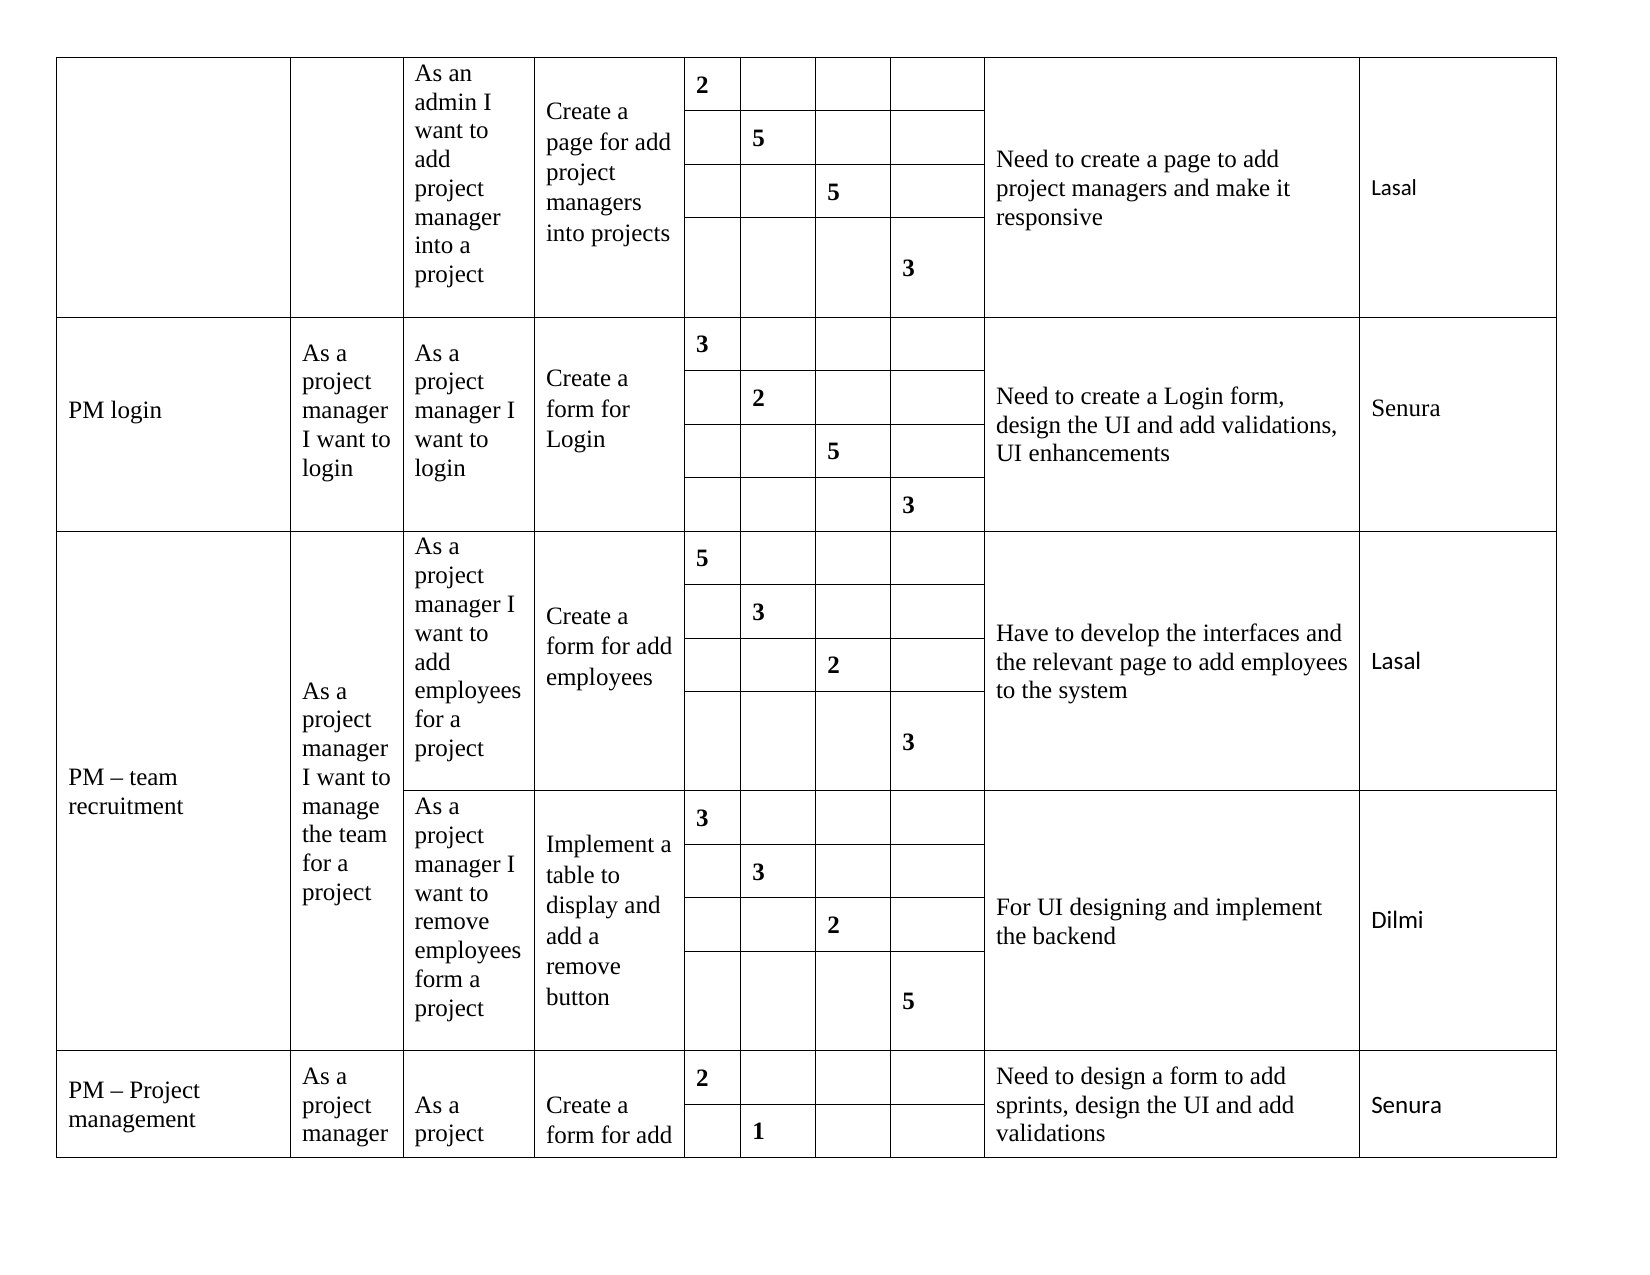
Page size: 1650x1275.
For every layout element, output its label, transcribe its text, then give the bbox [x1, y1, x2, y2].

table_cell [891, 898, 984, 951]
table_cell 5 [685, 532, 740, 584]
table_cell PM – team recruitment [57, 532, 290, 1050]
table_cell [741, 791, 815, 844]
table_cell Need to design a form to add sprints, design the UI and add validations [985, 1051, 1359, 1157]
table_cell 3 [741, 845, 815, 897]
table_cell 2 [685, 1051, 740, 1103]
table_cell [816, 585, 890, 637]
table_cell For UI designing and implement the backend [985, 791, 1359, 1050]
table_cell Senura [1360, 318, 1556, 531]
table_cell [816, 371, 890, 424]
table_cell [685, 639, 740, 691]
table_cell As a project manager I want to add employees for a project [404, 532, 534, 790]
table_cell [816, 791, 890, 844]
table_cell 3 [685, 318, 740, 370]
table_cell [685, 692, 740, 790]
table_cell As a project manager I create a sprint [404, 1051, 534, 1157]
table_cell [741, 165, 815, 217]
table_cell [891, 318, 984, 370]
table_cell [891, 1051, 984, 1103]
table_cell Have to develop the interfaces and the relevant page to add employees to the system [985, 532, 1359, 790]
table_cell [891, 371, 984, 424]
table_cell [816, 1105, 890, 1157]
table_cell As a project manager I want to login [404, 318, 534, 531]
table_cell [741, 898, 815, 951]
table_cell [891, 425, 984, 477]
table_cell [685, 165, 740, 217]
table_cell 5 [816, 425, 890, 477]
table_cell Create a page for add project managers into projects [535, 58, 684, 317]
table_cell [816, 218, 890, 317]
table_cell 2 [741, 371, 815, 424]
table_cell PM – Project management [57, 1051, 290, 1157]
table_cell 2 [816, 639, 890, 691]
table_cell 2 [816, 898, 890, 951]
table_cell [816, 1051, 890, 1103]
table_cell As a project manager I want to remove employees form a project [404, 791, 534, 1050]
table_cell As a project manager I want to manage the team for a project [291, 532, 403, 1050]
table_cell As a project manager I want to manage sprint [291, 1051, 403, 1157]
table_cell 3 [891, 478, 984, 531]
table_cell [741, 425, 815, 477]
table_cell Create a form for Login [535, 318, 684, 531]
table_cell [741, 952, 815, 1050]
table_cell [685, 585, 740, 637]
table_cell [891, 791, 984, 844]
table_cell [685, 218, 740, 317]
table_cell Senura [1360, 1051, 1556, 1157]
table_cell 3 [891, 692, 984, 790]
table_cell 1 [741, 1105, 815, 1157]
table_cell 3 [685, 791, 740, 844]
table_cell [891, 111, 984, 164]
table_cell PM login [57, 318, 290, 531]
table_cell [816, 318, 890, 370]
table_cell [816, 478, 890, 531]
table_cell [685, 952, 740, 1050]
table_cell [816, 532, 890, 584]
table_cell As a project manager I want to login [291, 318, 403, 531]
table_cell [685, 1105, 740, 1157]
table_cell [685, 111, 740, 164]
table_cell [741, 1051, 815, 1103]
table_cell 3 [741, 585, 815, 637]
table_cell [891, 1105, 984, 1157]
table_cell Need to create a Login form, design the UI and add validations, UI enhancements [985, 318, 1359, 531]
table_cell 5 [741, 111, 815, 164]
table_cell [741, 532, 815, 584]
table_cell [816, 692, 890, 790]
table_cell [741, 639, 815, 691]
table_cell Create a form for add sprint [535, 1051, 684, 1157]
table_cell [891, 165, 984, 217]
table_cell 5 [816, 165, 890, 217]
table_cell [685, 478, 740, 531]
table_cell [741, 318, 815, 370]
table_cell [891, 532, 984, 584]
table_cell Implement a table to display and add a remove button [535, 791, 684, 1050]
table_cell Lasal [1360, 532, 1556, 790]
table_cell 5 [891, 952, 984, 1050]
table_cell Dilmi [1360, 791, 1556, 1050]
table_cell [816, 111, 890, 164]
table_cell [816, 845, 890, 897]
table_cell [741, 218, 815, 317]
table_cell [685, 898, 740, 951]
table_cell [891, 845, 984, 897]
table_cell [816, 952, 890, 1050]
table_cell 3 [891, 218, 984, 317]
table_cell Create a form for add employees [535, 532, 684, 790]
table_cell As an admin I want to add project manager into a project [404, 58, 534, 317]
table_cell [741, 692, 815, 790]
table_cell [891, 639, 984, 691]
table_cell [685, 845, 740, 897]
table_cell Lasal [1360, 58, 1556, 317]
table_cell [891, 58, 984, 110]
table_cell [685, 425, 740, 477]
table_cell Need to create a page to add project managers and make it responsive [985, 58, 1359, 317]
table_cell [891, 585, 984, 637]
table_cell [741, 58, 815, 110]
table_cell 2 [685, 58, 740, 110]
table_cell [741, 478, 815, 531]
table_cell [816, 58, 890, 110]
table_cell [685, 371, 740, 424]
